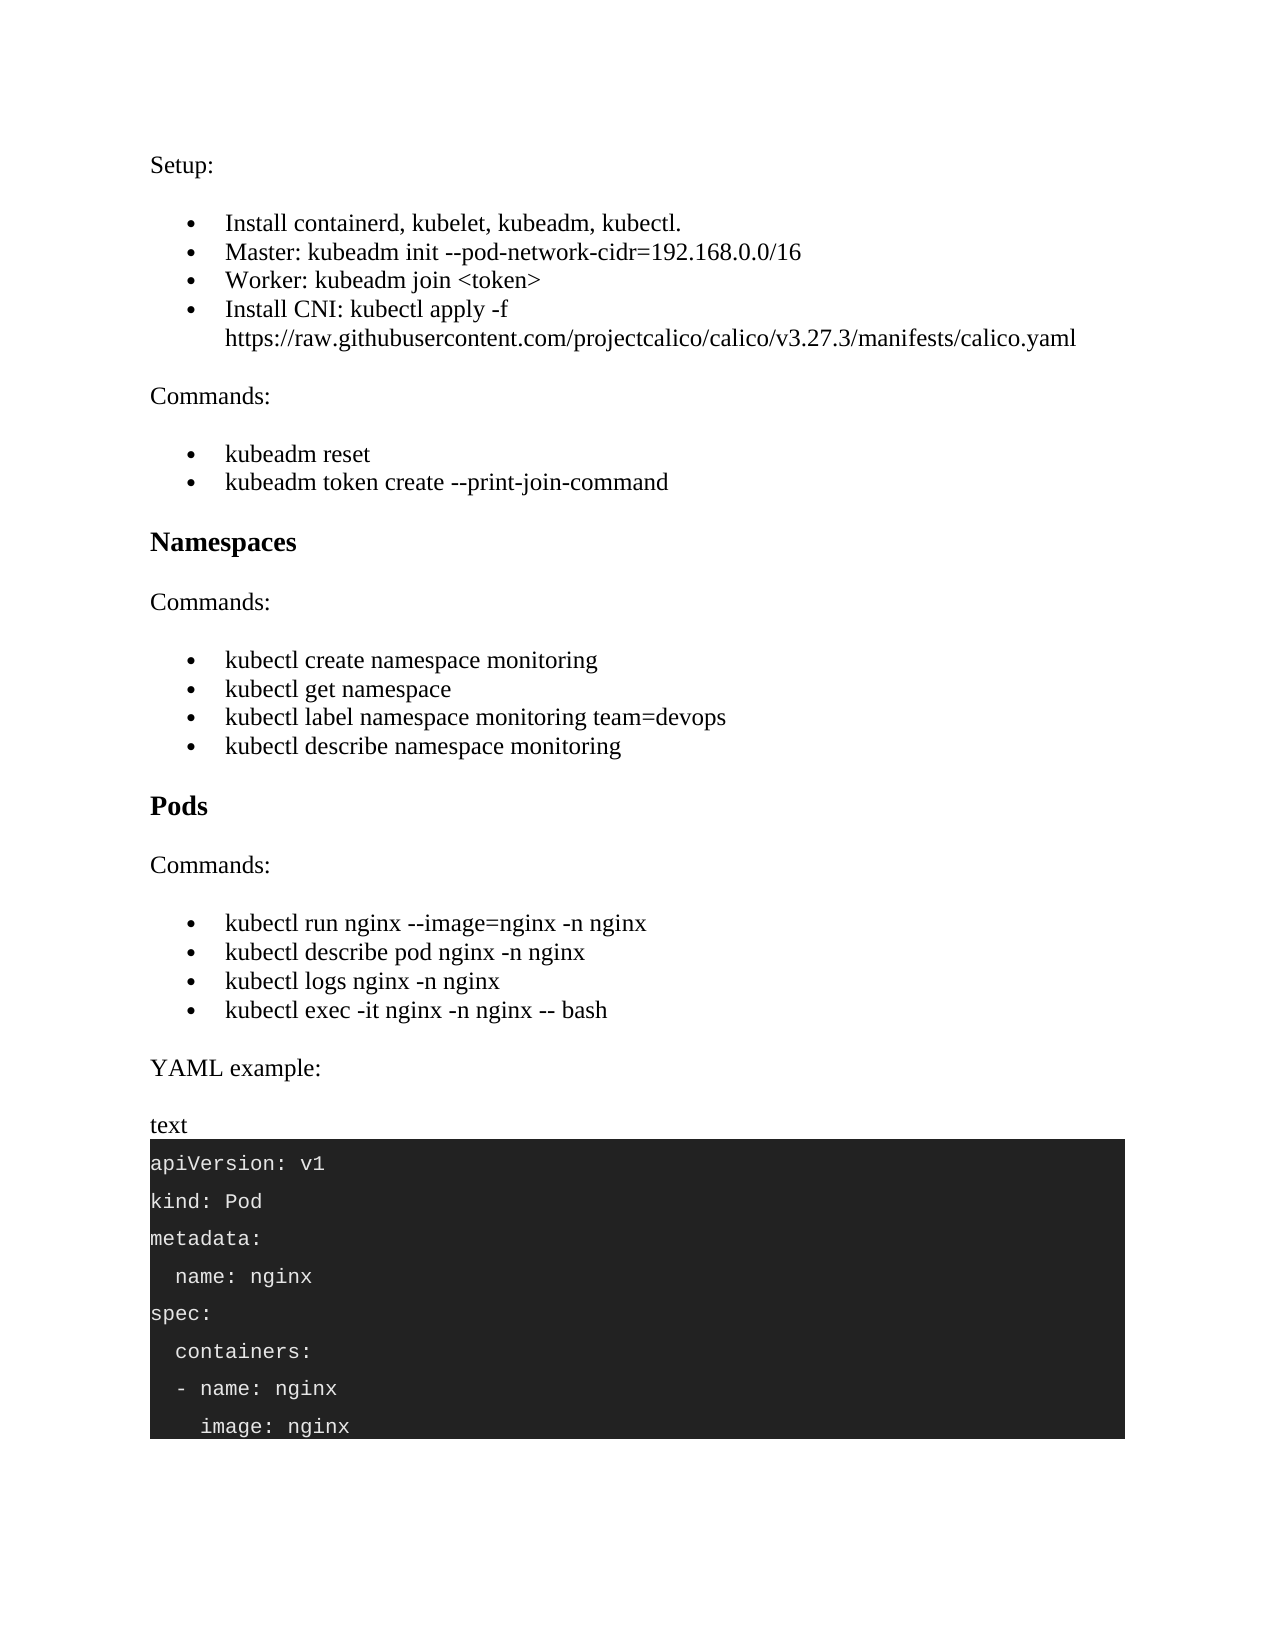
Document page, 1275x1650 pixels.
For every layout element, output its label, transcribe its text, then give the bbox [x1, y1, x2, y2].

list kubectl create namespace monitoring [187, 645, 1125, 674]
text Setup: [150, 150, 1125, 179]
list kubectl get namespace [187, 674, 1125, 702]
list Master: kubeadm init --pod-network-cidr=192.168.0.0/16 [187, 237, 1125, 265]
list kubectl describe namespace monitoring [187, 731, 1125, 760]
text text [150, 1111, 1125, 1139]
list kubectl run nginx --image=nginx -n nginx [187, 908, 1125, 937]
text metadata: [150, 1214, 1125, 1252]
list Install CNI: kubectl apply -f https://raw.githubusercontent.com/projectcalico/calico/v3.27.3/manifests/calico.yaml [187, 294, 1125, 352]
text spec: [150, 1289, 1125, 1327]
list Install containerd, kubelet, kubeadm, kubectl. [187, 208, 1125, 237]
text kind: Pod [150, 1177, 1125, 1214]
list kubectl logs nginx -n nginx [187, 966, 1125, 995]
text apiVersion: v1 [150, 1139, 1125, 1177]
text image: nginx [150, 1402, 1125, 1439]
text containers: [150, 1327, 1125, 1364]
text Pods [150, 789, 1125, 821]
text name: nginx [150, 1252, 1125, 1289]
list kubectl exec -it nginx -n nginx -- bash [187, 995, 1125, 1023]
text Namespaces [150, 525, 1125, 558]
list kubectl label namespace monitoring team=devops [187, 702, 1125, 731]
list Worker: kubeadm join <token> [187, 265, 1125, 294]
text Commands: [150, 851, 1125, 879]
text - name: nginx [150, 1364, 1125, 1402]
list kubeadm token create --print-join-command [187, 467, 1125, 496]
text Commands: [150, 587, 1125, 616]
list kubeadm reset [187, 439, 1125, 467]
list kubectl describe pod nginx -n nginx [187, 937, 1125, 966]
text YAML example: [150, 1053, 1125, 1081]
text Commands: [150, 381, 1125, 409]
